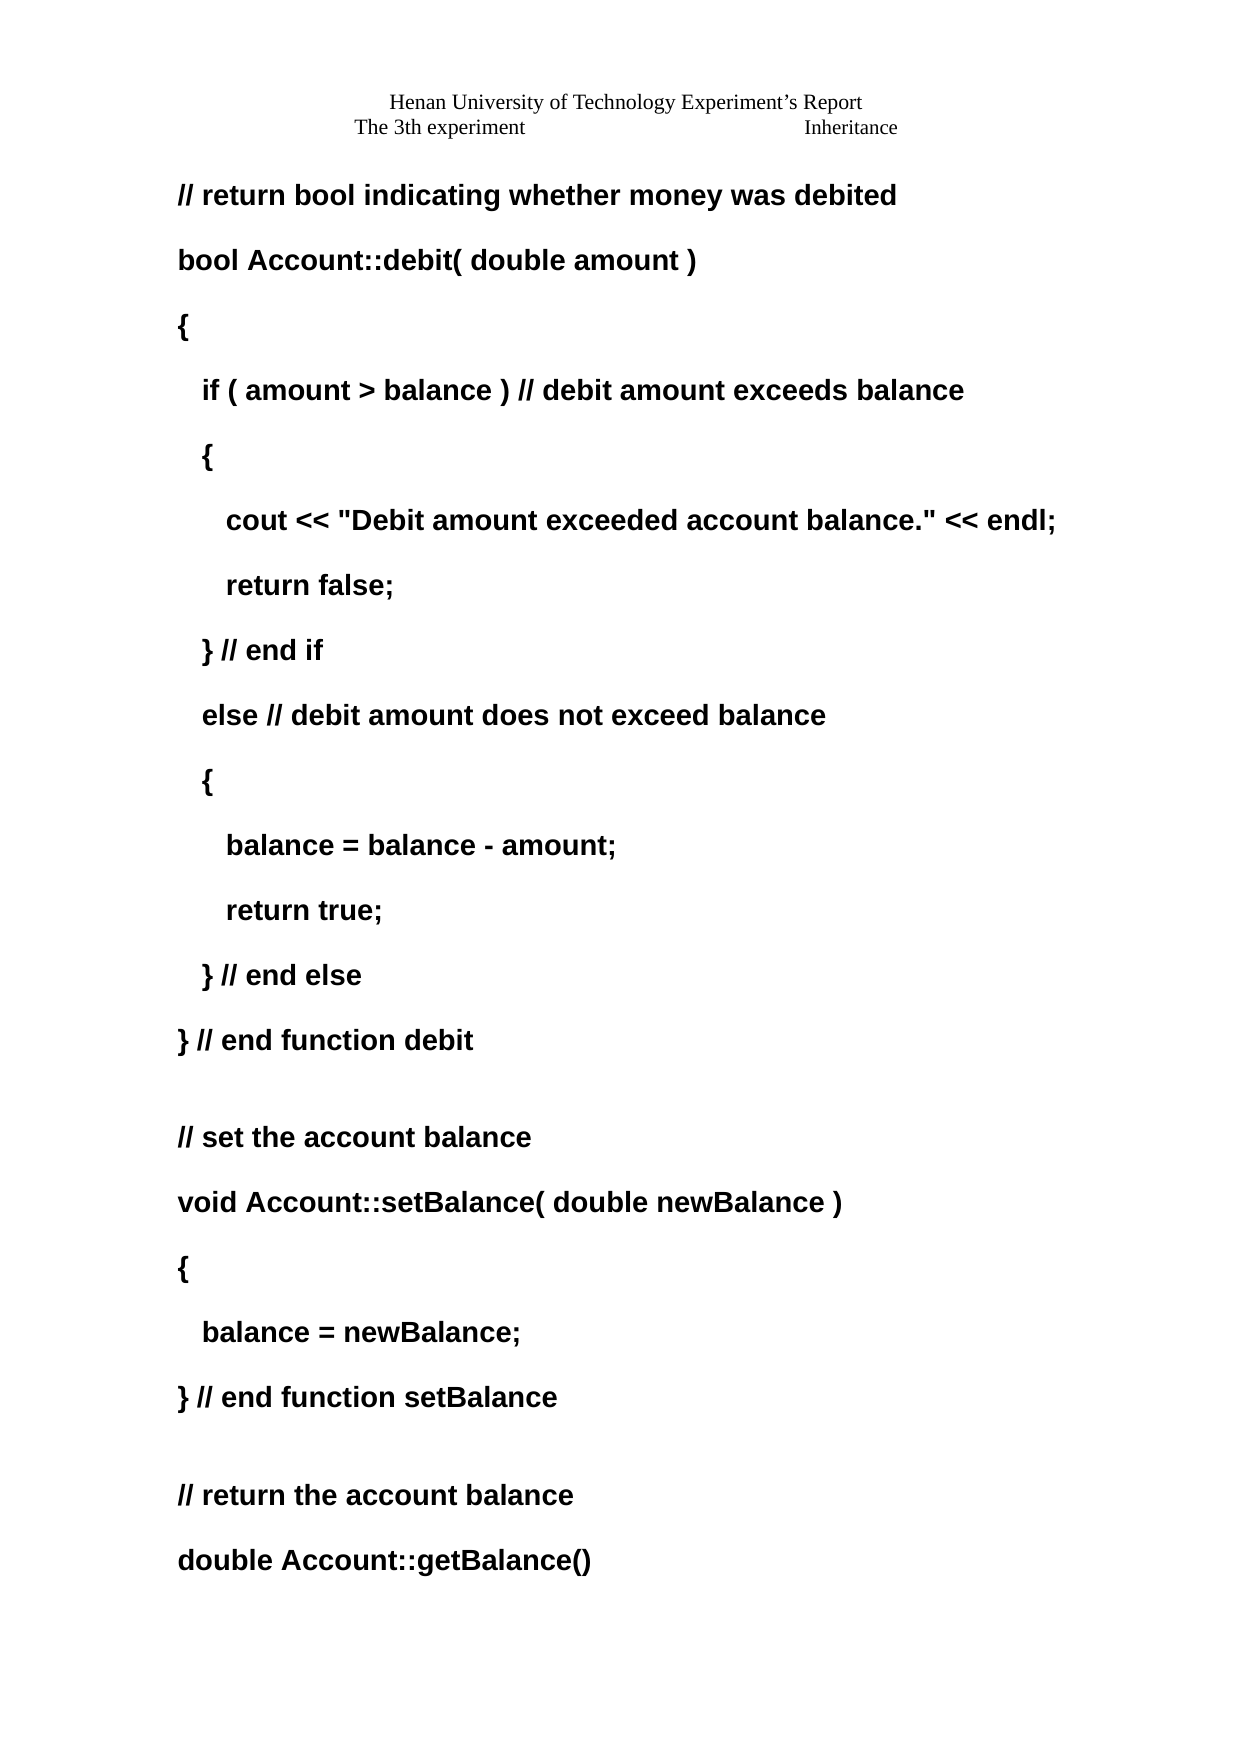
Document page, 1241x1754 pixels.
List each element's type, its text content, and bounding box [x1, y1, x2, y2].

text balance = newBalance; [177, 1299, 1075, 1364]
text double Account::getBalance() [177, 1527, 1075, 1592]
text } // end if [177, 617, 1075, 682]
text { [177, 292, 1075, 357]
text } // end function setBalance [177, 1364, 1075, 1429]
text return true; [177, 877, 1075, 942]
text // return the account balance [177, 1462, 1075, 1527]
text balance = balance - amount; [177, 812, 1075, 877]
text { [177, 422, 1075, 487]
text // return bool indicating whether money was debited [177, 162, 1075, 227]
text if ( amount > balance ) // debit amount exceeds balance [177, 357, 1075, 422]
text return false; [177, 552, 1075, 617]
text else // debit amount does not exceed balance [177, 682, 1075, 747]
text bool Account::debit( double amount ) [177, 227, 1075, 292]
text } // end else [177, 942, 1075, 1007]
text void Account::setBalance( double newBalance ) [177, 1169, 1075, 1234]
text cout << "Debit amount exceeded account balance." << endl; [177, 487, 1075, 552]
text { [177, 747, 1075, 812]
text } // end function debit [177, 1007, 1075, 1072]
text { [177, 1234, 1075, 1299]
text // set the account balance [177, 1104, 1075, 1169]
